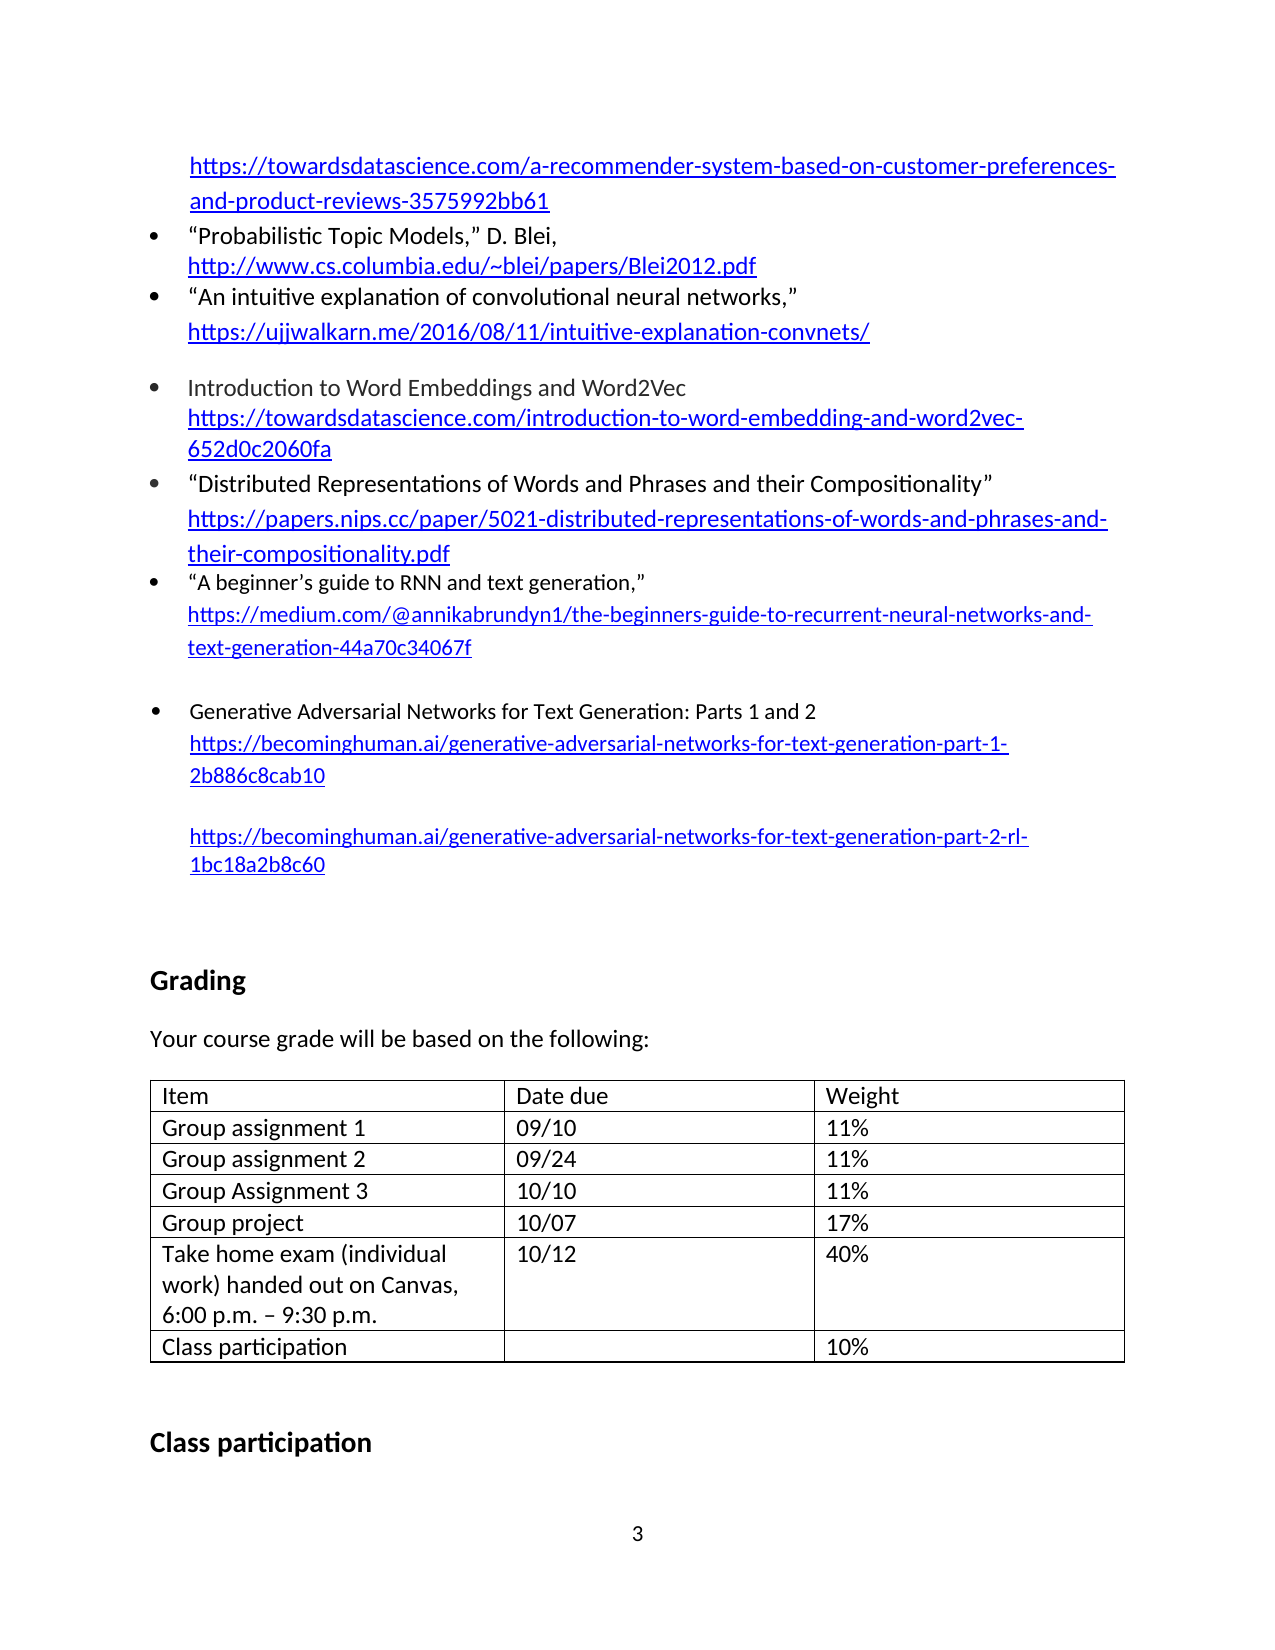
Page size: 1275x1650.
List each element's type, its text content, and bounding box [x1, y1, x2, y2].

table_cell 10/07 [505, 1207, 814, 1237]
table_cell 11% [815, 1175, 1124, 1206]
text Grading [150, 962, 1125, 997]
table_cell Group Assignment 3 [151, 1175, 504, 1206]
list https://towardsdatascience.com/a-recommender-system-based-on-customer-preferences-and-product-reviews-3575992bb61 [189, 150, 1125, 216]
list https://becominghuman.ai/generative-adversarial-networks-for-text-generation-part-2-rl-1bc18a2b8c60 [189, 822, 1125, 878]
list “A beginner’s guide to RNN and text generation,” [150, 568, 1125, 596]
subtitle https://towardsdatascience.com/introduction-to-word-embedding-and-word2vec-652d0c2060fa [187, 402, 1125, 463]
text Your course grade will be based on the following: [150, 1024, 1125, 1054]
table_cell 11% [815, 1112, 1124, 1143]
text Class participation [150, 1424, 1125, 1460]
table_cell [505, 1331, 814, 1361]
table_cell 10/10 [505, 1175, 814, 1206]
table_cell 10/12 [505, 1238, 814, 1330]
table_cell Group assignment 2 [151, 1144, 504, 1174]
list https://becominghuman.ai/generative-adversarial-networks-for-text-generation-part-1-2b886c8cab10 [189, 729, 1125, 789]
list “Probabilistic Topic Models,” D. Blei, http://www.cs.columbia.edu/~blei/papers/Blei2012.pdf [150, 220, 1125, 281]
subtitle Introduction to Word Embeddings and Word2Vec [150, 372, 1125, 402]
table_cell 09/10 [505, 1112, 814, 1143]
table_header Date due [505, 1081, 814, 1111]
table_header Weight [815, 1081, 1124, 1111]
table_cell 17% [815, 1207, 1124, 1237]
list “An intuitive explanation of convolutional neural networks,” https://ujjwalkarn.me/2016/08/11/intuitive-explanation-convnets/ [150, 281, 1125, 347]
table_cell 11% [815, 1144, 1124, 1174]
table_cell Class participation [151, 1331, 504, 1361]
subtitle “Distributed Representations of Words and Phrases and their Compositionality” https://papers.nips.cc/paper/5021-distributed-representations-of-words-and-phrases-and-their-compositionality.pdf [150, 463, 1125, 568]
table_cell 40% [815, 1238, 1124, 1330]
table_cell Group project [151, 1207, 504, 1237]
table_cell 10% [815, 1331, 1124, 1361]
list https://medium.com/@annikabrundyn1/the-beginners-guide-to-recurrent-neural-networks-and-text-generation-44a70c34067f [187, 601, 1125, 661]
table_header Item [151, 1081, 504, 1111]
table_cell Group assignment 1 [151, 1112, 504, 1143]
table_cell Take home exam (individual work) handed out on Canvas, 6:00 p.m. – 9:30 p.m. [151, 1238, 504, 1330]
table_cell 09/24 [505, 1144, 814, 1174]
list Generative Adversarial Networks for Text Generation: Parts 1 and 2 [152, 697, 1125, 725]
